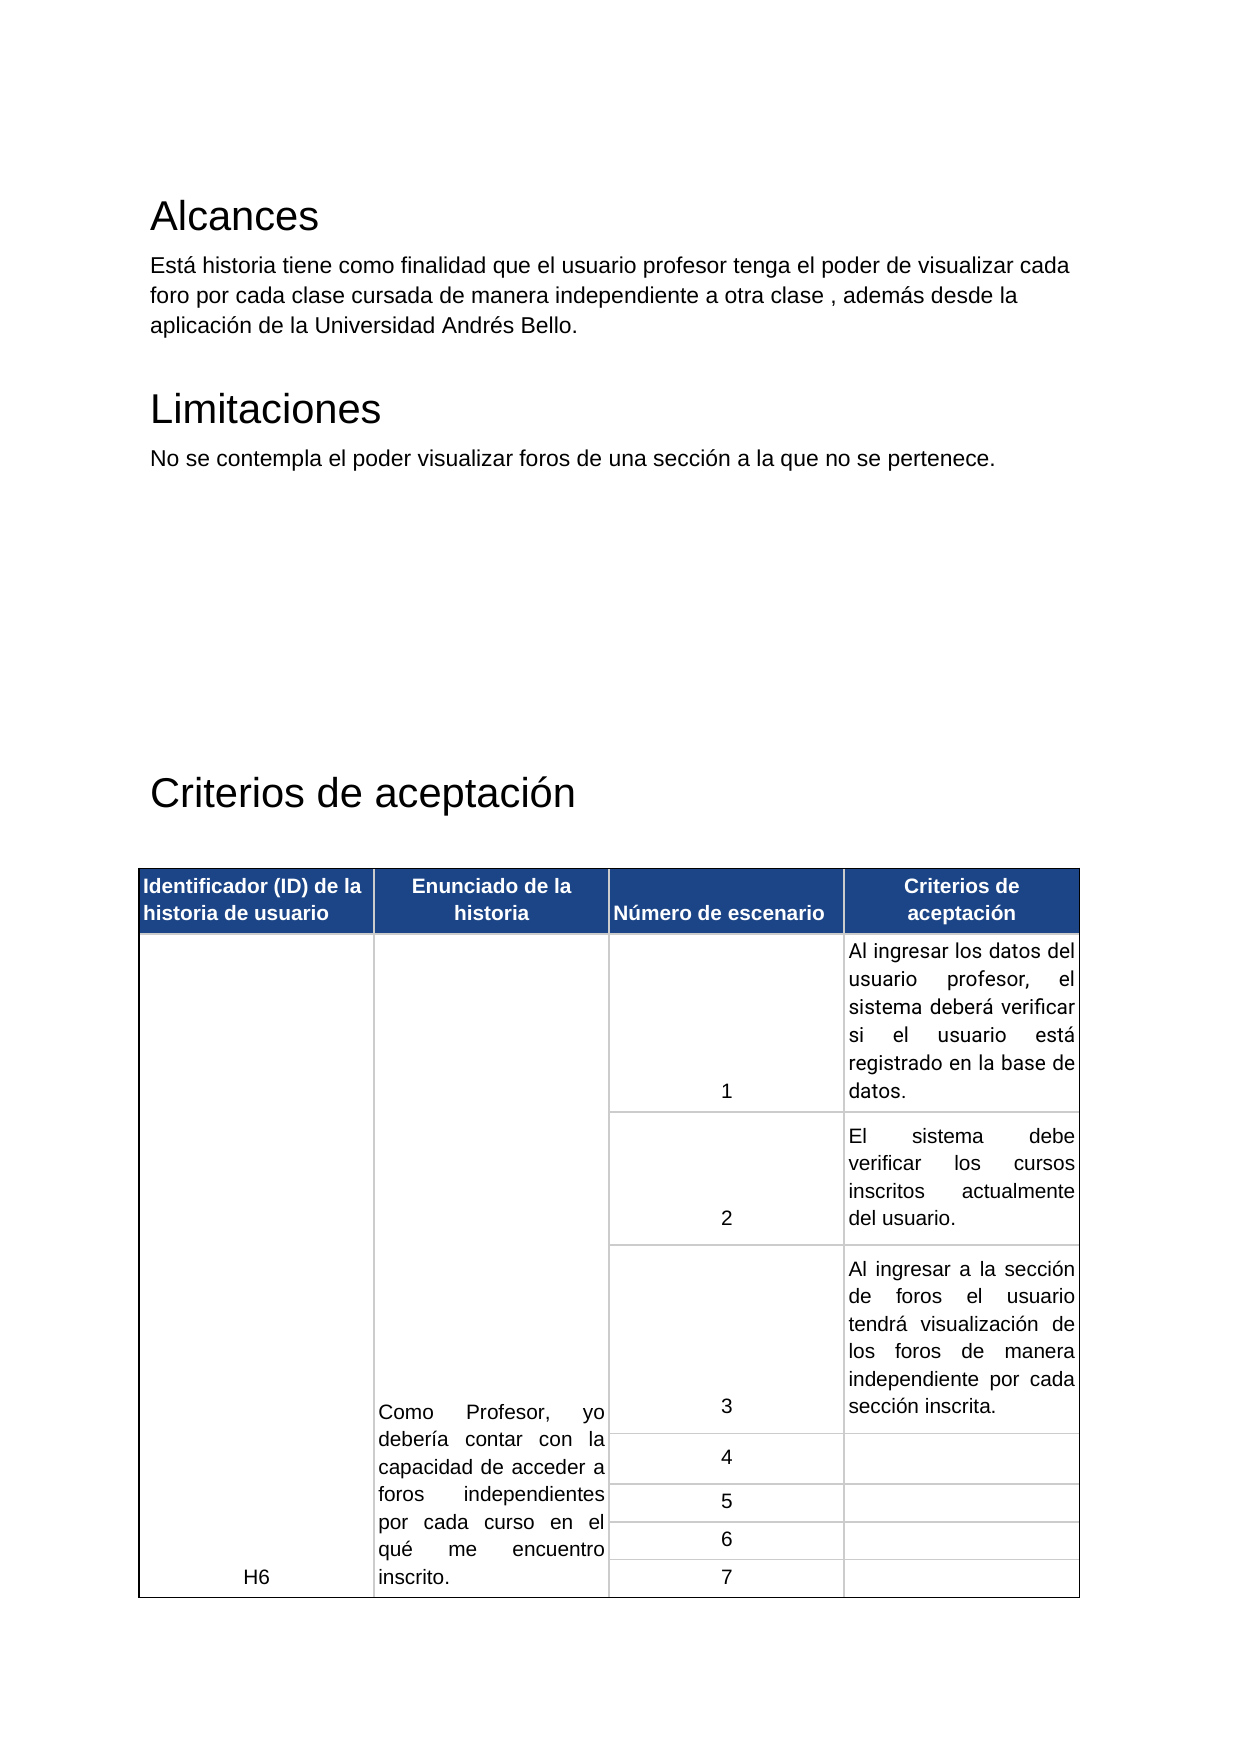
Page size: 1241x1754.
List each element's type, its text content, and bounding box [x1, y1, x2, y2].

subtitle Alcances [150, 192, 1090, 239]
table_cell [845, 1523, 1079, 1559]
subtitle Criterios de aceptación [150, 769, 1090, 817]
table_header Número de escenario [610, 869, 843, 933]
table_cell El sistema debe verificar los cursos inscritos actualmente del usuario. [845, 1113, 1079, 1244]
table_cell [845, 1485, 1079, 1521]
table_cell Como Profesor, yo debería contar con la capacidad de acceder a foros independientes por cada curso en el qué me encuentro inscrito. [375, 935, 608, 1596]
table_cell [845, 1560, 1079, 1596]
table_cell 6 [610, 1523, 843, 1559]
table_cell 2 [610, 1113, 843, 1244]
table_cell Al ingresar a la sección de foros el usuario tendrá visualización de los foros de manera independiente por cada sección inscrita. [845, 1246, 1079, 1433]
subtitle Limitaciones [150, 384, 1090, 432]
table_cell 3 [610, 1246, 843, 1433]
table_header Criterios de aceptación [845, 869, 1079, 933]
text Está historia tiene como finalidad que el usuario profesor tenga el poder de visualizar cada foro por cada clase cursada de manera independiente a otra clase , además desde la aplicación de la Universidad Andrés Bello. [150, 252, 1090, 339]
table_cell Al ingresar los datos del usuario profesor, el sistema deberá verificar si el usuario está registrado en la base de datos. [845, 935, 1079, 1111]
table_cell 5 [610, 1485, 843, 1521]
table_cell H6 [140, 935, 373, 1596]
text No se contempla el poder visualizar foros de una sección a la que no se pertenece. [150, 445, 1090, 471]
table_cell 7 [610, 1560, 843, 1596]
table_cell [845, 1434, 1079, 1483]
table_header Enunciado de la historia [375, 869, 608, 933]
table_cell 1 [610, 935, 843, 1111]
table_cell 4 [610, 1434, 843, 1483]
table_header Identificador (ID) de la historia de usuario [140, 869, 373, 933]
